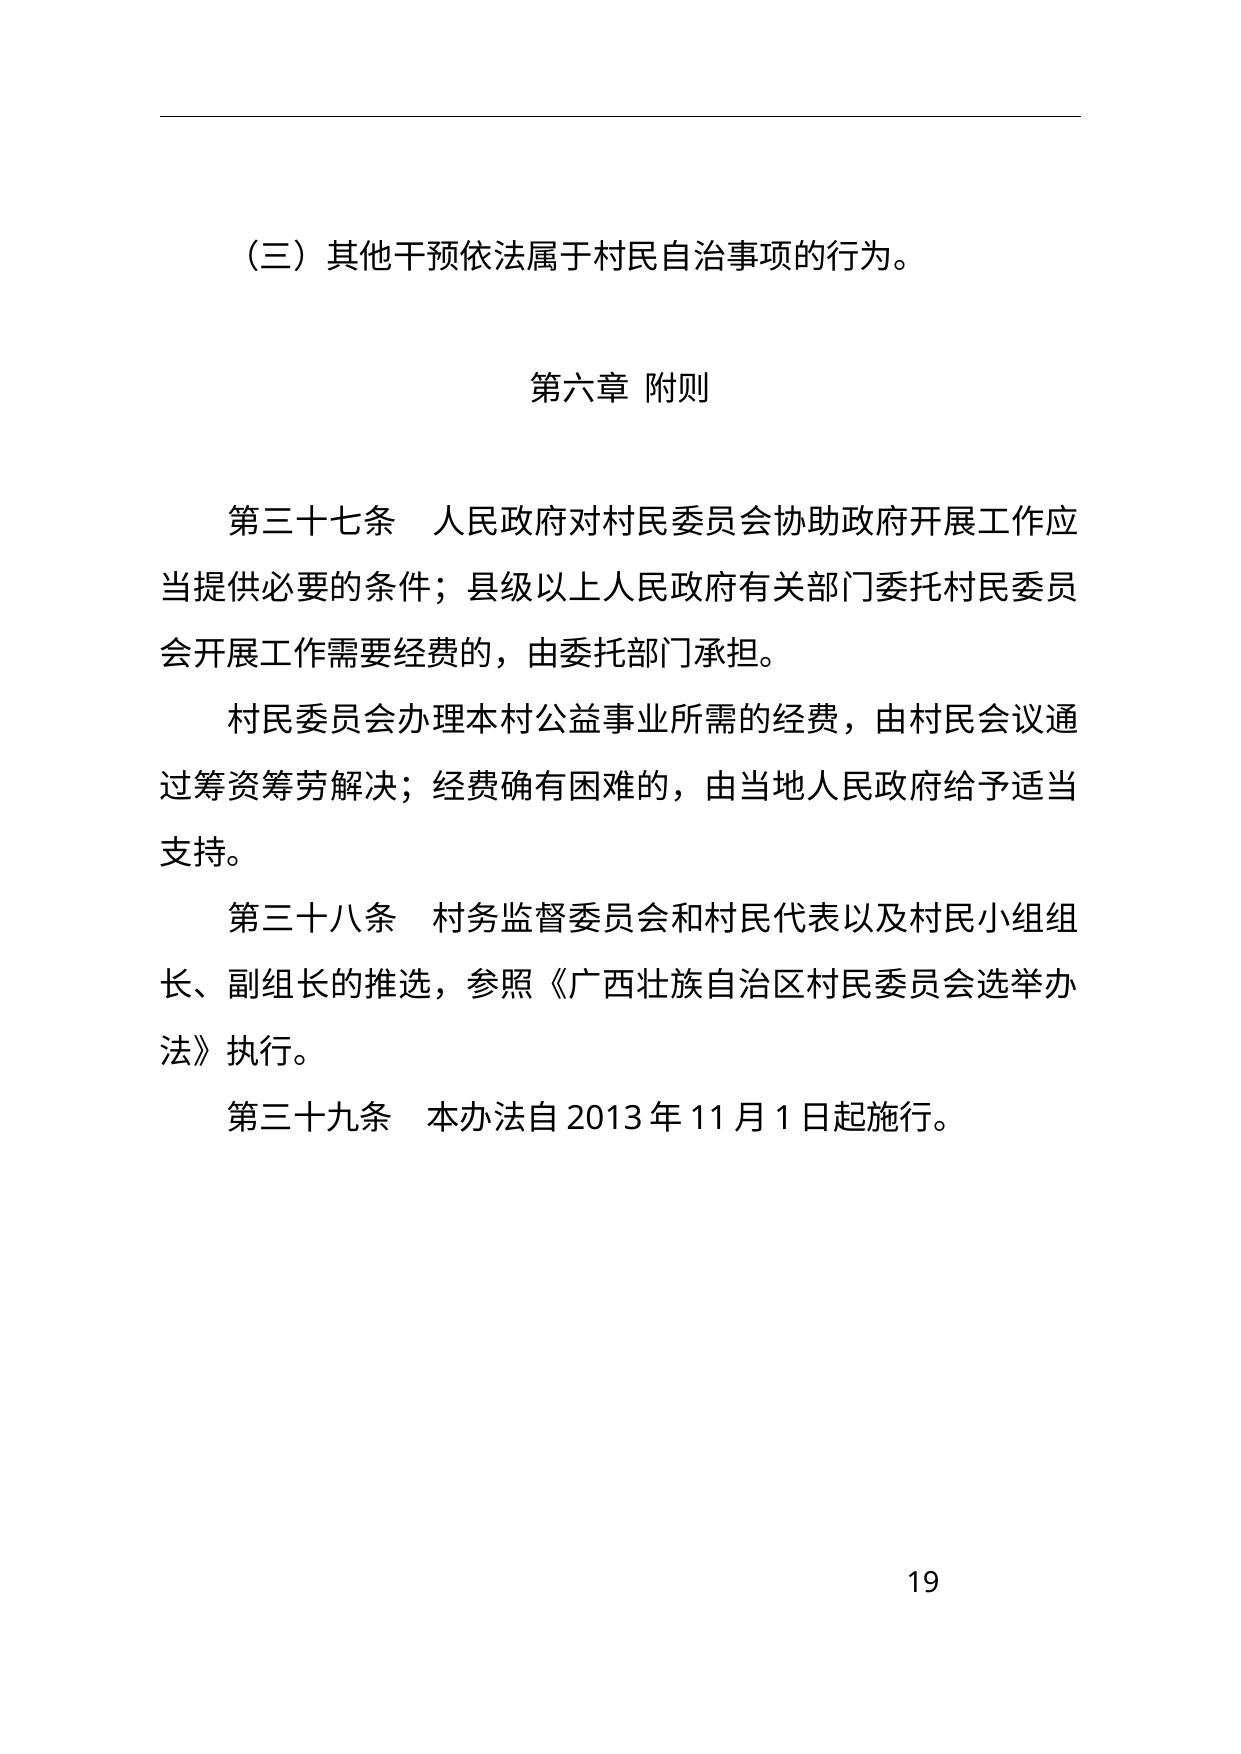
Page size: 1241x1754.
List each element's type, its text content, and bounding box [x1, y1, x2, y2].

text 第三十七条 人民政府对村民委员会协助政府开展工作应当提供必要的条件；县级以上人民政府有关部门委托村民委员会开展工作需要经费的，由委托部门承担。 [159, 485, 1081, 684]
text （三）其他干预依法属于村民自治事项的行为。 [159, 220, 1081, 287]
text 村民委员会办理本村公益事业所需的经费，由村民会议通过筹资筹劳解决；经费确有困难的，由当地人民政府给予适当支持。 [159, 684, 1081, 883]
text 第三十八条 村务监督委员会和村民代表以及村民小组组长、副组长的推选，参照《广西壮族自治区村民委员会选举办法》执行。 [159, 883, 1081, 1082]
text 第六章 附则 [159, 353, 1081, 419]
text 第三十九条 本办法自2013年11月1日起施行。 [159, 1082, 1081, 1148]
